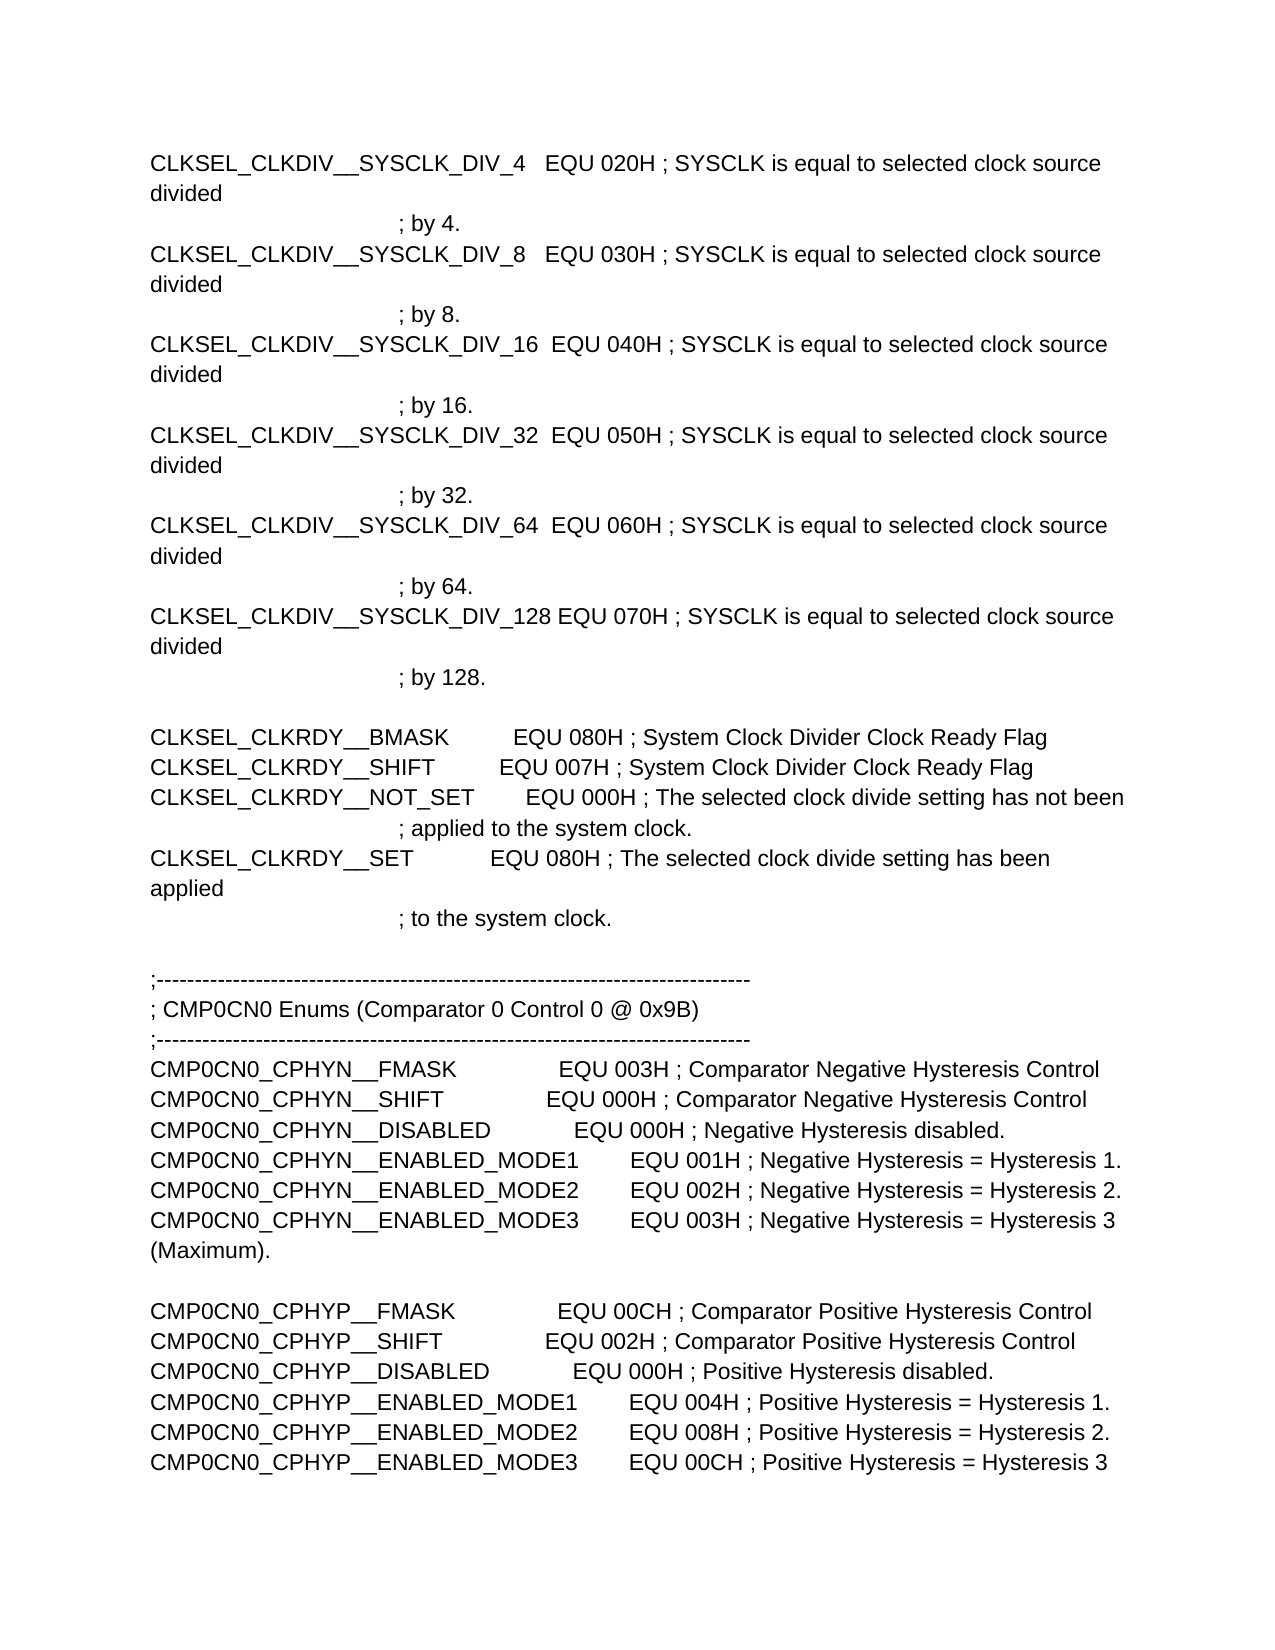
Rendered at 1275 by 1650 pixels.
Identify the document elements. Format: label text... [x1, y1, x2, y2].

text CMP0CN0_CPHYP__ENABLED_MODE1 EQU 004H ; Positive Hysteresis = Hysteresis 1. [150, 1388, 1125, 1415]
text ;------------------------------------------------------------------------------ [150, 1026, 1125, 1052]
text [150, 1449, 1125, 1475]
text CMP0CN0_CPHYN__DISABLED EQU 000H ; Negative Hysteresis disabled. [150, 1117, 1125, 1143]
text ; by 8. [150, 301, 1125, 327]
text ;------------------------------------------------------------------------------ [150, 966, 1125, 992]
text CLKSEL_CLKRDY__SET EQU 080H ; The selected clock divide setting has been applied [150, 845, 1125, 901]
text CLKSEL_CLKDIV__SYSCLK_DIV_32 EQU 050H ; SYSCLK is equal to selected clock source divided [150, 422, 1125, 478]
text ; applied to the system clock. [150, 814, 1125, 841]
text CLKSEL_CLKDIV__SYSCLK_DIV_16 EQU 040H ; SYSCLK is equal to selected clock source divided [150, 331, 1125, 388]
text CLKSEL_CLKRDY__SHIFT EQU 007H ; System Clock Divider Clock Ready Flag [150, 754, 1125, 781]
text CLKSEL_CLKDIV__SYSCLK_DIV_128 EQU 070H ; SYSCLK is equal to selected clock source divided [150, 603, 1125, 660]
text CMP0CN0_CPHYP__SHIFT EQU 002H ; Comparator Positive Hysteresis Control [150, 1328, 1125, 1354]
text CMP0CN0_CPHYP__ENABLED_MODE2 EQU 008H ; Positive Hysteresis = Hysteresis 2. [150, 1419, 1125, 1445]
text CMP0CN0_CPHYN__FMASK EQU 003H ; Comparator Negative Hysteresis Control [150, 1056, 1125, 1083]
text CMP0CN0_CPHYN__SHIFT EQU 000H ; Comparator Negative Hysteresis Control [150, 1086, 1125, 1113]
text ; by 128. [150, 663, 1125, 690]
text ; by 16. [150, 392, 1125, 418]
text CLKSEL_CLKRDY__BMASK EQU 080H ; System Clock Divider Clock Ready Flag [150, 724, 1125, 750]
text CLKSEL_CLKDIV__SYSCLK_DIV_64 EQU 060H ; SYSCLK is equal to selected clock source divided [150, 512, 1125, 569]
text CLKSEL_CLKRDY__NOT_SET EQU 000H ; The selected clock divide setting has not been [150, 784, 1125, 811]
text CMP0CN0_CPHYN__ENABLED_MODE3 EQU 003H ; Negative Hysteresis = Hysteresis 3 (Maximum). [150, 1207, 1125, 1264]
text ; CMP0CN0 Enums (Comparator 0 Control 0 @ 0x9B) [150, 996, 1125, 1022]
text CLKSEL_CLKDIV__SYSCLK_DIV_4 EQU 020H ; SYSCLK is equal to selected clock source divided [150, 150, 1125, 207]
text ; by 4. [150, 210, 1125, 237]
text CMP0CN0_CPHYN__ENABLED_MODE1 EQU 001H ; Negative Hysteresis = Hysteresis 1. [150, 1147, 1125, 1173]
text CLKSEL_CLKDIV__SYSCLK_DIV_8 EQU 030H ; SYSCLK is equal to selected clock source divided [150, 241, 1125, 297]
text CMP0CN0_CPHYP__DISABLED EQU 000H ; Positive Hysteresis disabled. [150, 1358, 1125, 1385]
text ; to the system clock. [150, 905, 1125, 932]
text CMP0CN0_CPHYN__ENABLED_MODE2 EQU 002H ; Negative Hysteresis = Hysteresis 2. [150, 1177, 1125, 1203]
text CMP0CN0_CPHYP__FMASK EQU 00CH ; Comparator Positive Hysteresis Control [150, 1298, 1125, 1324]
text ; by 32. [150, 482, 1125, 509]
text ; by 64. [150, 573, 1125, 599]
